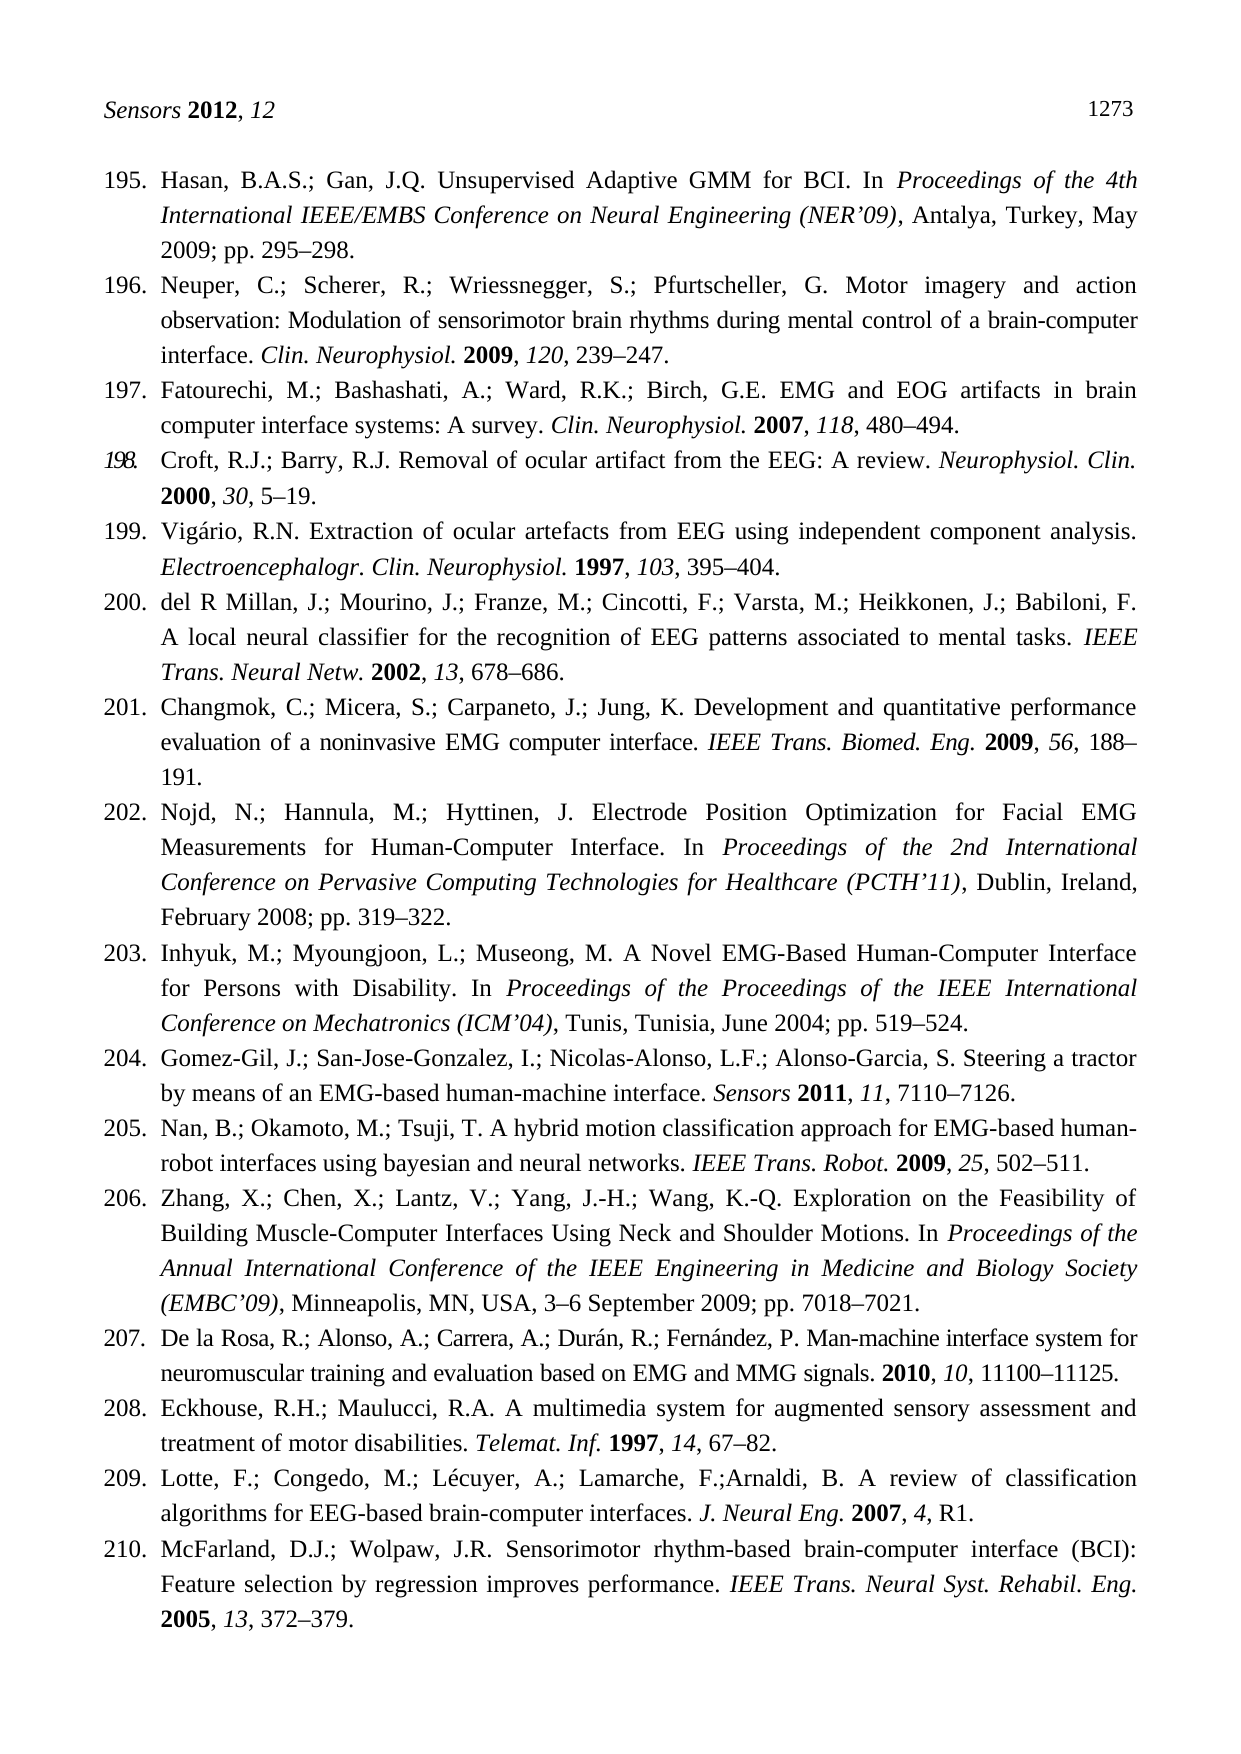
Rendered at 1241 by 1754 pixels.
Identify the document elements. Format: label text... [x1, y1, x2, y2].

list Fatourechi, M.; Bashashati, A.; Ward, R.K.; Birch, G.E. EMG and EOG artifacts in brain computer interface systems: A survey. Clin. Neurophysiol. 2007, 118, 480–494. [103, 375, 1138, 439]
list Vigário, R.N. Extraction of ocular artefacts from EEG using independent component analysis. [103, 516, 1165, 545]
list Eckhouse, R.H.; Maulucci, R.A. A multimedia system for augmented sensory assessment and treatment of motor disabilities. Telemat. Inf. 1997, 14, 67–82. [103, 1393, 1138, 1457]
list Zhang, X.; Chen, X.; Lantz, V.; Yang, J.-H.; Wang, K.-Q. Exploration on the Feasibility of Building Muscle-Computer Interfaces Using Neck and Shoulder Motions. In Proceedings of the Annual International Conference of the IEEE Engineering in Medicine and Biology Society (EMBC’09), Minneapolis, MN, USA, 3–6 September 2009; pp. 7018–7021. [103, 1183, 1138, 1317]
list Croft, R.J.; Barry, R.J. Removal of ocular artifact from the EEG: A review. Neurophysiol. Clin. [103, 446, 1165, 474]
list del R Millan, J.; Mourino, J.; Franze, M.; Cincotti, F.; Varsta, M.; Heikkonen, J.; Babiloni, F. A local neural classifier for the recognition of EEG patterns associated to mental tasks. IEEE Trans. Neural Netw. 2002, 13, 678–686. [103, 587, 1138, 686]
text Electroencephalogr. Clin. Neurophysiol. 1997, 103, 395–404. [160, 552, 1165, 581]
list Nojd, N.; Hannula, M.; Hyttinen, J. Electrode Position Optimization for Facial EMG Measurements for Human-Computer Interface. In Proceedings of the 2nd International Conference on Pervasive Computing Technologies for Healthcare (PCTH’11), Dublin, Ireland, February 2008; pp. 319–322. [103, 797, 1138, 931]
list McFarland, D.J.; Wolpaw, J.R. Sensorimotor rhythm-based brain-computer interface (BCI): Feature selection by regression improves performance. IEEE Trans. Neural Syst. Rehabil. Eng. 2005, 13, 372–379. [103, 1534, 1138, 1632]
list Inhyuk, M.; Myoungjoon, L.; Museong, M. A Novel EMG-Based Human-Computer Interface for Persons with Disability. In Proceedings of the Proceedings of the IEEE International Conference on Mechatronics (ICM’04), Tunis, Tunisia, June 2004; pp. 519–524. [103, 938, 1138, 1036]
list Lotte, F.; Congedo, M.; Lécuyer, A.; Lamarche, F.;Arnaldi, B. A review of classification algorithms for EEG-based brain-computer interfaces. J. Neural Eng. 2007, 4, R1. [103, 1463, 1138, 1527]
list Changmok, C.; Micera, S.; Carpaneto, J.; Jung, K. Development and quantitative performance evaluation of a noninvasive EMG computer interface. IEEE Trans. Biomed. Eng. 2009, 56, 188–191. [103, 692, 1138, 791]
list Nan, B.; Okamoto, M.; Tsuji, T. A hybrid motion classification approach for EMG-based human-robot interfaces using bayesian and neural networks. IEEE Trans. Robot. 2009, 25, 502–511. [103, 1113, 1138, 1177]
list Neuper, C.; Scherer, R.; Wriessnegger, S.; Pfurtscheller, G. Motor imagery and action observation: Modulation of sensorimotor brain rhythms during mental control of a brain-computer interface. Clin. Neurophysiol. 2009, 120, 239–247. [103, 270, 1138, 369]
list De la Rosa, R.; Alonso, A.; Carrera, A.; Durán, R.; Fernández, P. Man-machine interface system for neuromuscular training and evaluation based on EMG and MMG signals. 2010, 10, 11100–11125. [103, 1323, 1138, 1387]
text 2000, 30, 5–19. [160, 481, 1165, 510]
list Hasan, B.A.S.; Gan, J.Q. Unsupervised Adaptive GMM for BCI. In Proceedings of the 4th International IEEE/EMBS Conference on Neural Engineering (NER’09), Antalya, Turkey, May 2009; pp. 295–298. [103, 165, 1138, 264]
list Gomez-Gil, J.; San-Jose-Gonzalez, I.; Nicolas-Alonso, L.F.; Alonso-Garcia, S. Steering a tractor by means of an EMG-based human-machine interface. Sensors 2011, 11, 7110–7126. [103, 1043, 1138, 1107]
